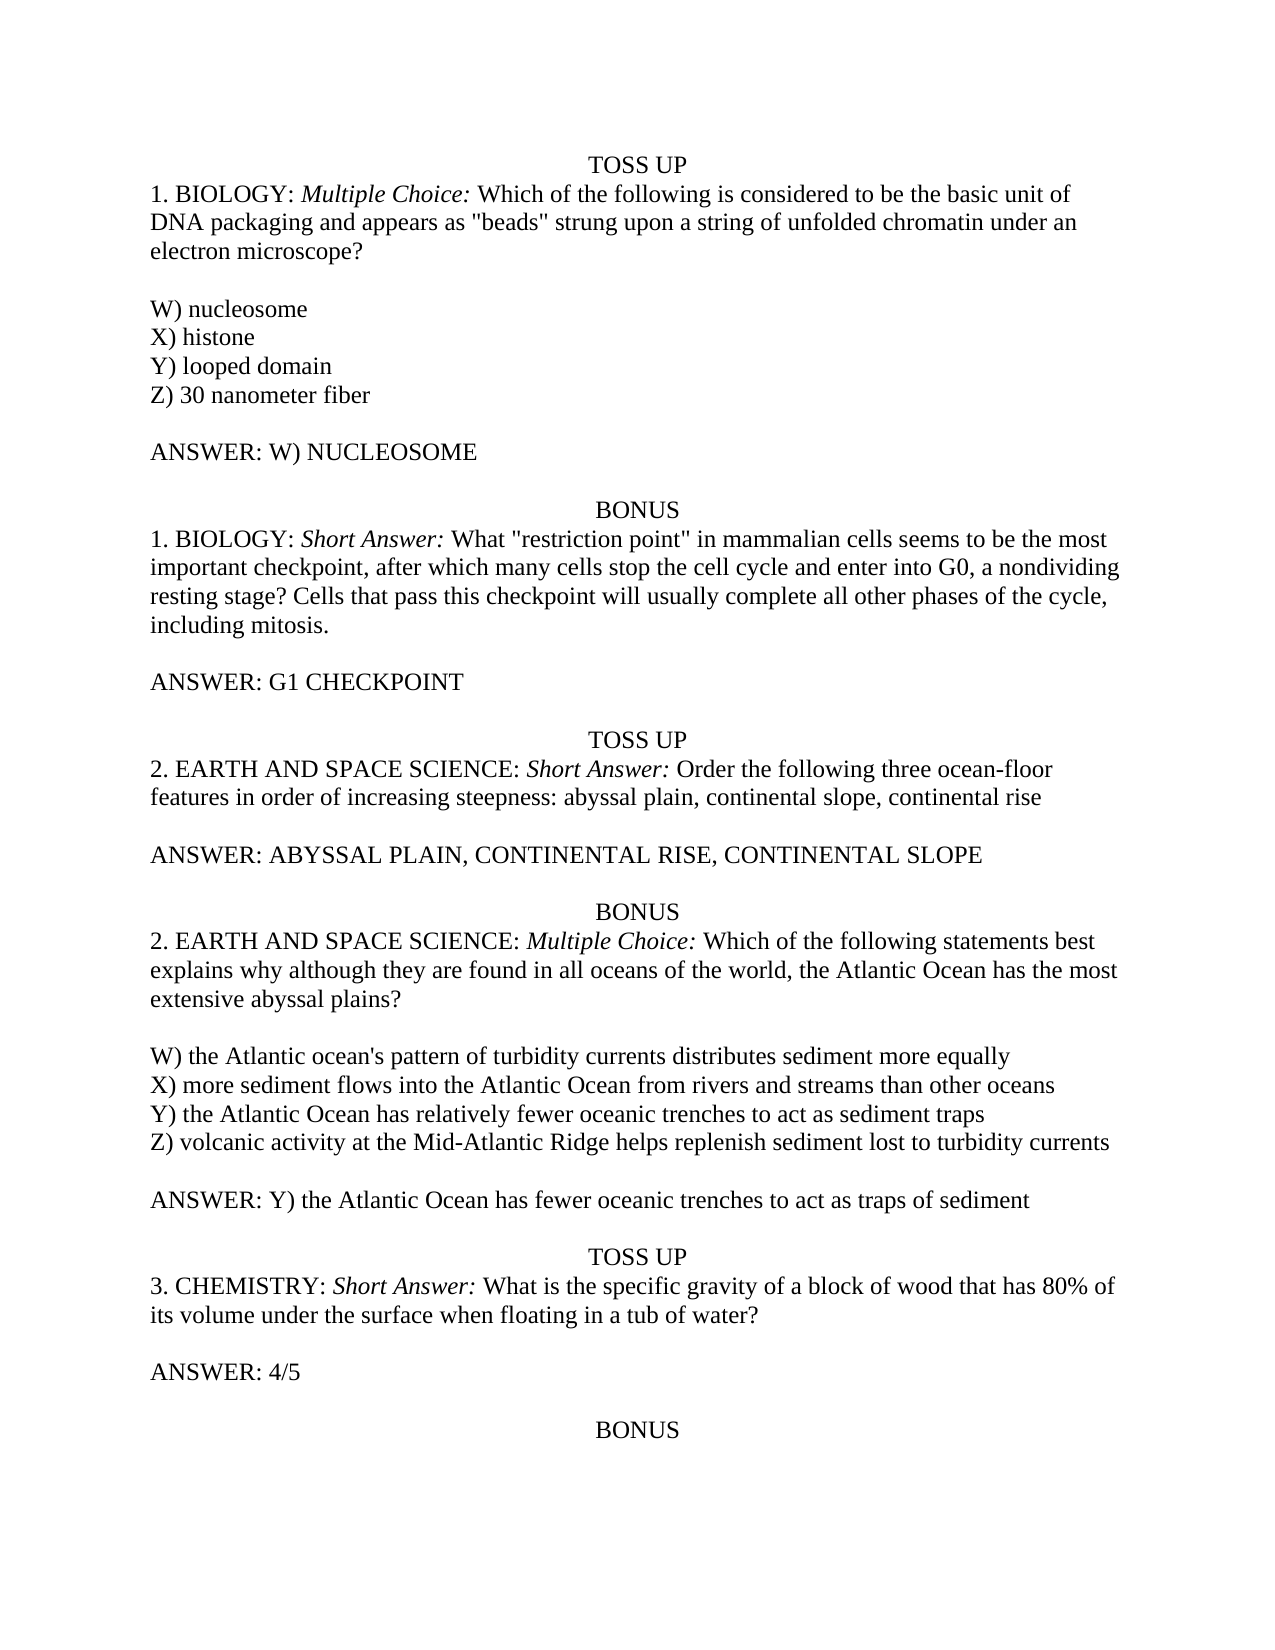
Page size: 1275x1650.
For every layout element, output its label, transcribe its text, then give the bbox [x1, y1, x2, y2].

text Z) volcanic activity at the Mid-Atlantic Ridge helps replenish sediment lost to turbidity currents [150, 1127, 1125, 1156]
text BONUS [150, 495, 1125, 524]
text BONUS [150, 897, 1125, 926]
text ANSWER: W) NUCLEOSOME [150, 437, 1125, 466]
text TOSS UP [150, 150, 1125, 179]
text Y) looped domain Z) 30 nanometer fiber [150, 351, 1125, 409]
text X) more sediment flows into the Atlantic Ocean from rivers and streams than other oceans [150, 1070, 1125, 1099]
text TOSS UP [150, 725, 1125, 754]
text BONUS [150, 1415, 1125, 1444]
text ANSWER: Y) the Atlantic Ocean has fewer oceanic trenches to act as traps of sediment [150, 1185, 1125, 1214]
text W) the Atlantic ocean's pattern of turbidity currents distributes sediment more equally [150, 1041, 1125, 1070]
text 1. BIOLOGY: Short Answer: What "restriction point" in mammalian cells seems to be the most important checkpoint, after which many cells stop the cell cycle and enter into G0, a nondividing resting stage? Cells that pass this checkpoint will usually complete all other phases of the cycle, including mitosis. [150, 524, 1125, 639]
text 2. EARTH AND SPACE SCIENCE: Multiple Choice: Which of the following statements best explains why although they are found in all oceans of the world, the Atlantic Ocean has the most extensive abyssal plains? [150, 926, 1125, 1012]
text 1. BIOLOGY: Multiple Choice: Which of the following is considered to be the basic unit of DNA packaging and appears as "beads" strung upon a string of unfolded chromatin under an electron microscope? W) nucleosome X) histone [150, 179, 1125, 351]
text TOSS UP [150, 1242, 1125, 1271]
text ANSWER: G1 CHECKPOINT [150, 639, 1125, 696]
text 3. CHEMISTRY: Short Answer: What is the specific gravity of a block of wood that has 80% of its volume under the surface when floating in a tub of water? ANSWER: 4/5 [150, 1271, 1125, 1386]
text ANSWER: ABYSSAL PLAIN, CONTINENTAL RISE, CONTINENTAL SLOPE [150, 840, 1125, 869]
text 2. EARTH AND SPACE SCIENCE: Short Answer: Order the following three ocean-floor features in order of increasing steepness: abyssal plain, continental slope, continental rise [150, 754, 1125, 811]
text Y) the Atlantic Ocean has relatively fewer oceanic trenches to act as sediment traps [150, 1099, 1125, 1127]
